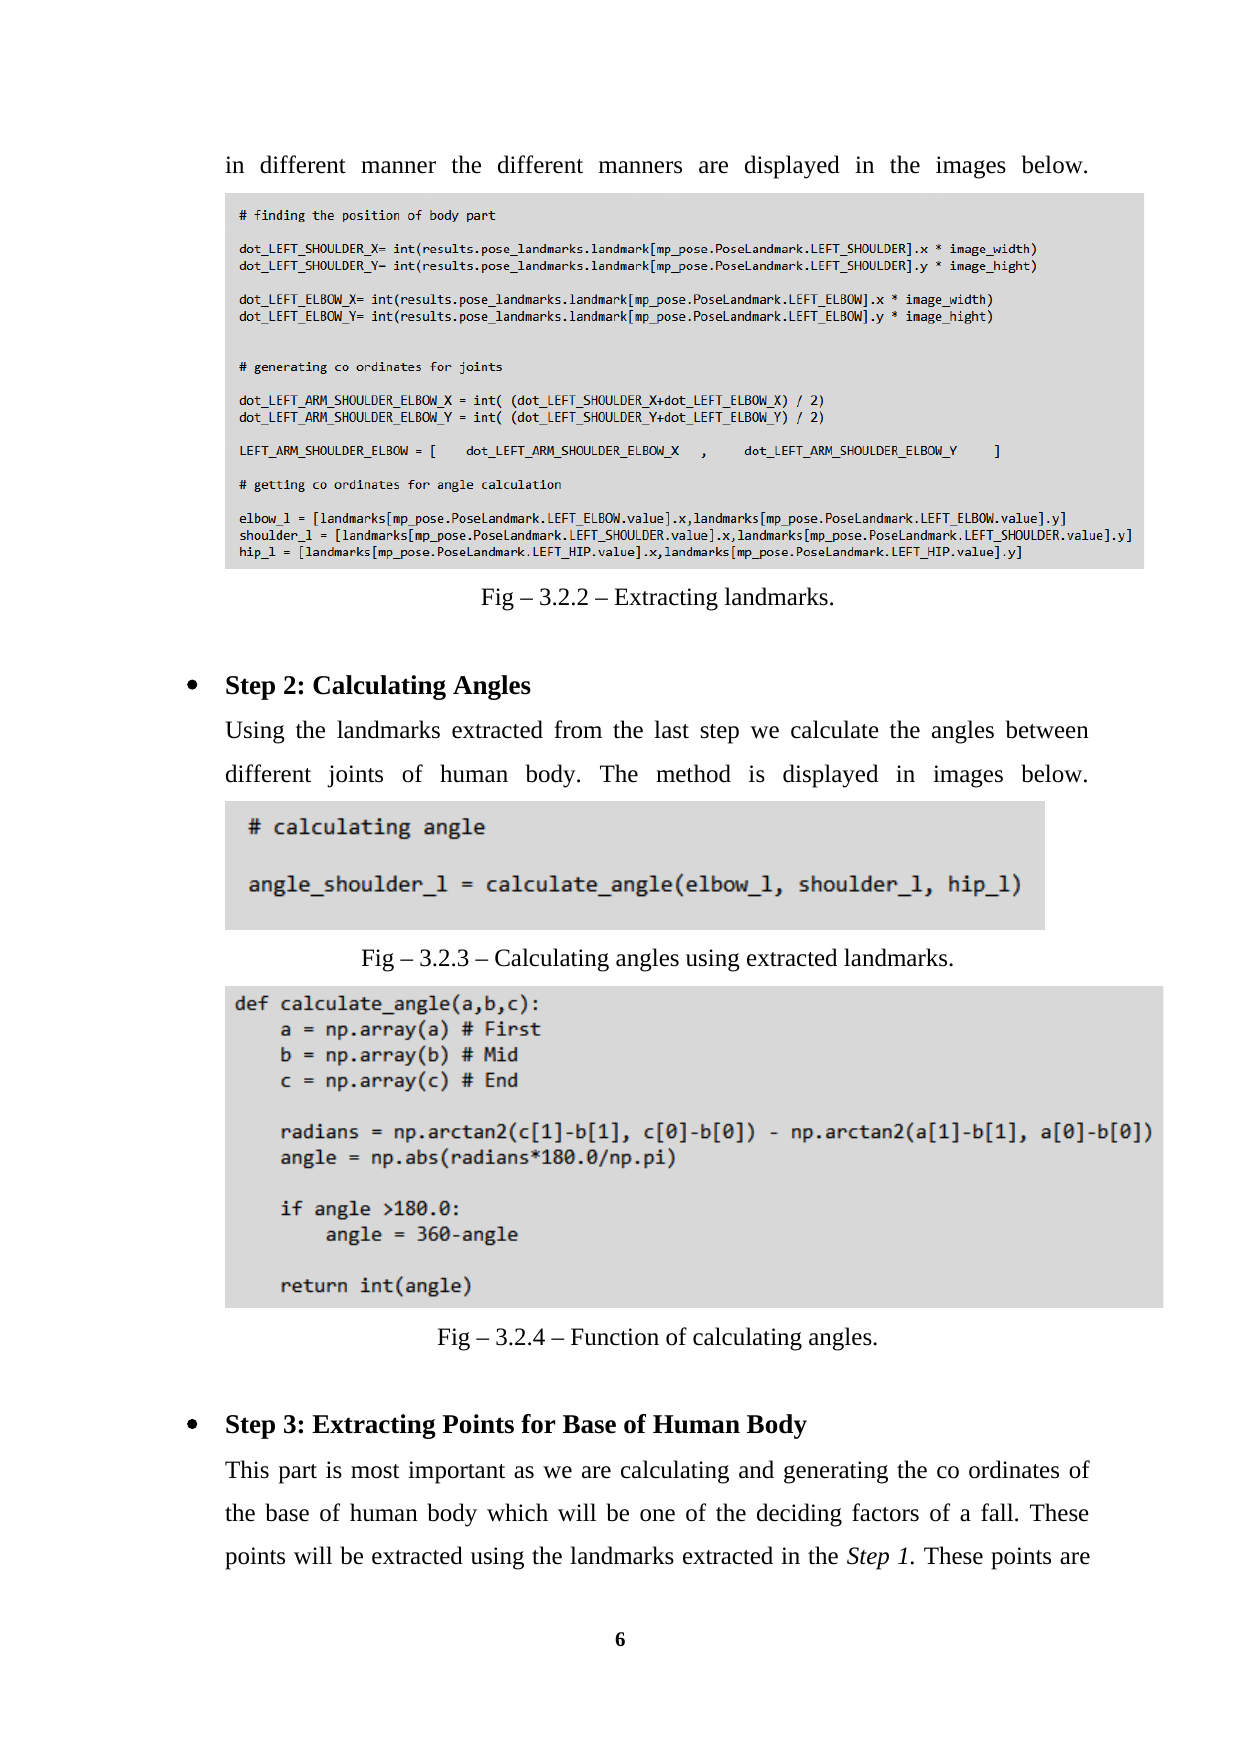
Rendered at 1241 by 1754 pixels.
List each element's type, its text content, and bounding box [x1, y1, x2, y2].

list Fig – 3.2.2 – Extracting landmarks. [225, 582, 1090, 611]
list Step 2: Calculating Angles [187, 669, 1090, 700]
list Step 3: Extracting Points for Base of Human Body [187, 1408, 1090, 1439]
picture [225, 986, 1164, 1308]
list Fig – 3.2.3 – Calculating angles using extracted landmarks. [225, 943, 1090, 972]
picture [225, 193, 1145, 569]
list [225, 1455, 1090, 1570]
list Fig – 3.2.4 – Function of calculating angles. [225, 1322, 1090, 1351]
picture [225, 801, 1045, 930]
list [225, 150, 1090, 193]
